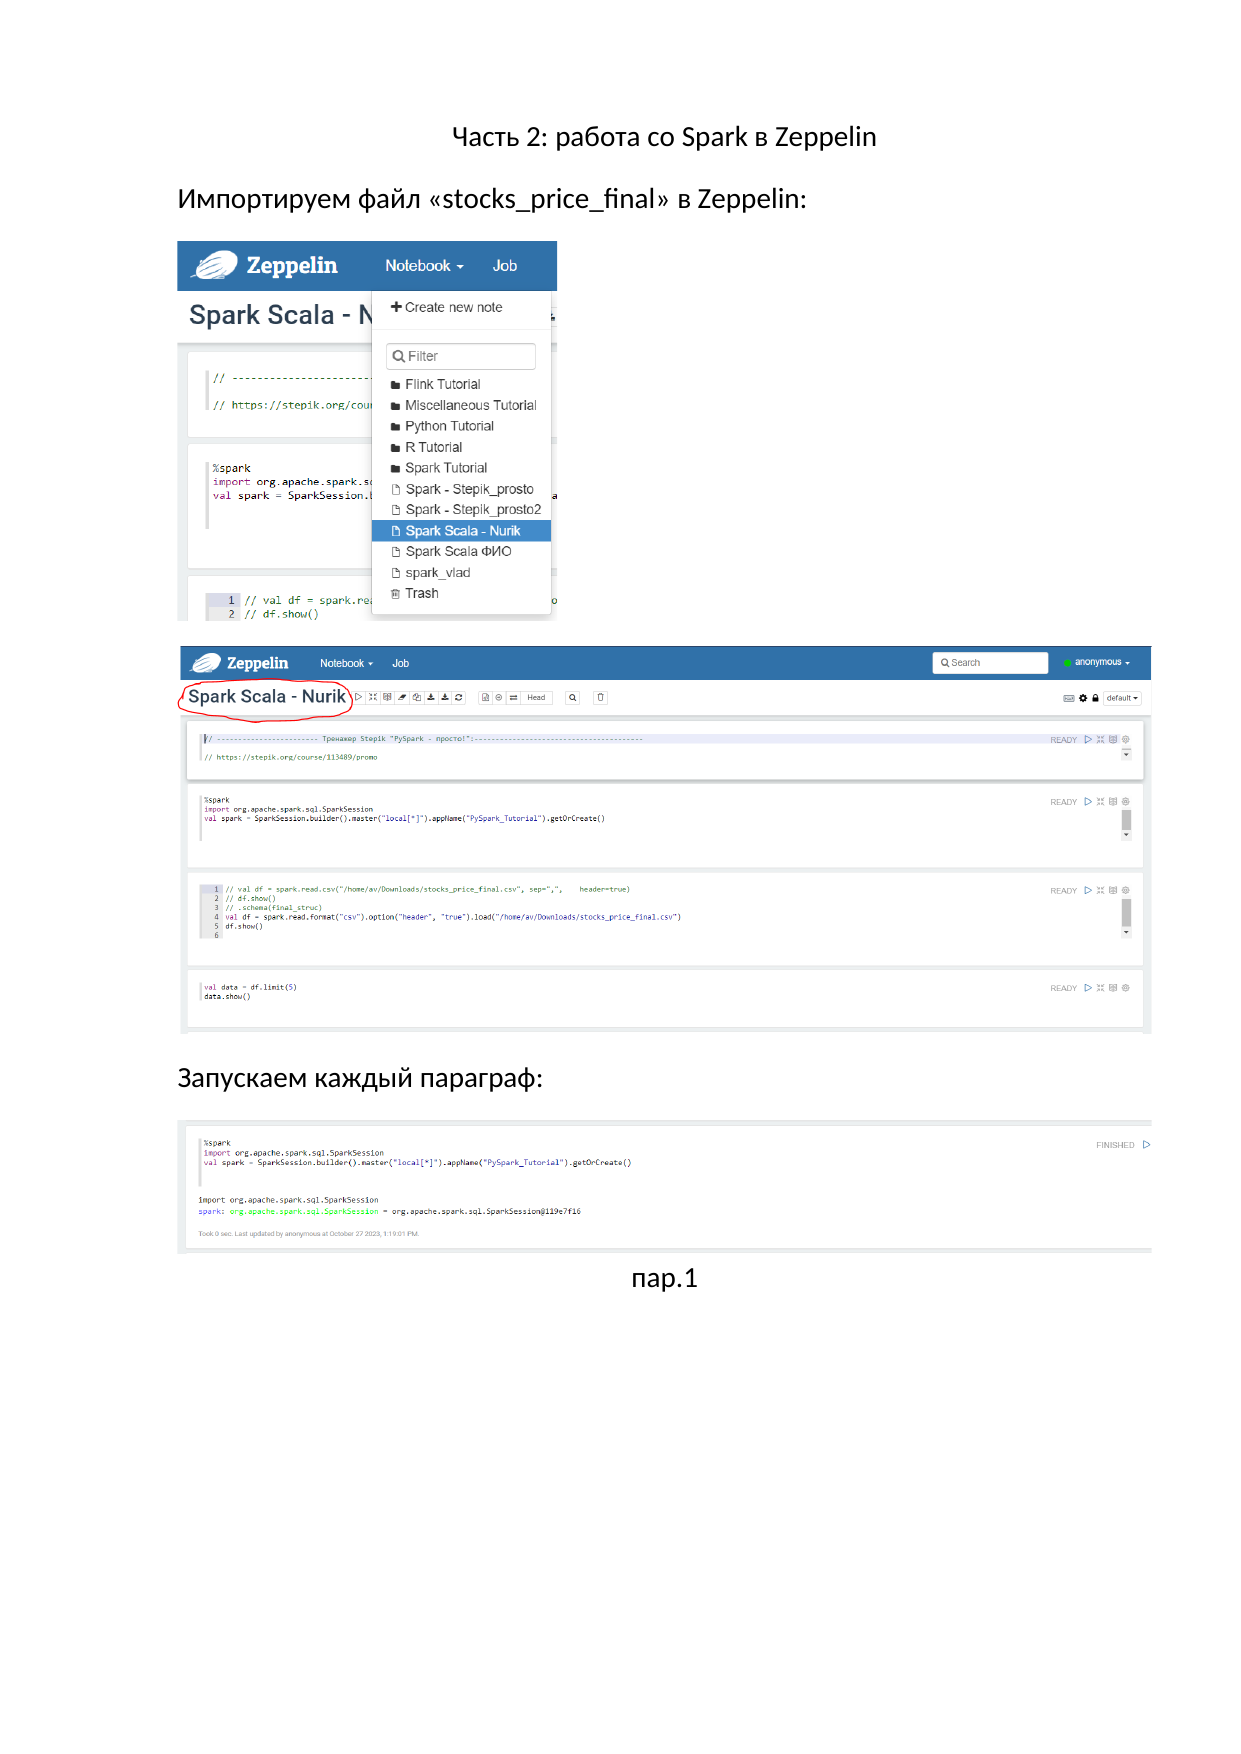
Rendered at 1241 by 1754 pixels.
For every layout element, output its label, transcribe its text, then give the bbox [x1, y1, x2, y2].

picture [177, 241, 558, 621]
picture [177, 646, 1152, 1034]
picture [177, 1120, 1152, 1254]
text Импортируем файл «stocks_price_final» в Zeppelin: [177, 180, 1152, 216]
text Часть 2: работа со Spark в Zeppelin [177, 118, 1152, 154]
text Запускаем каждый параграф: [177, 1059, 1152, 1094]
text пар.1 [177, 1254, 1152, 1295]
